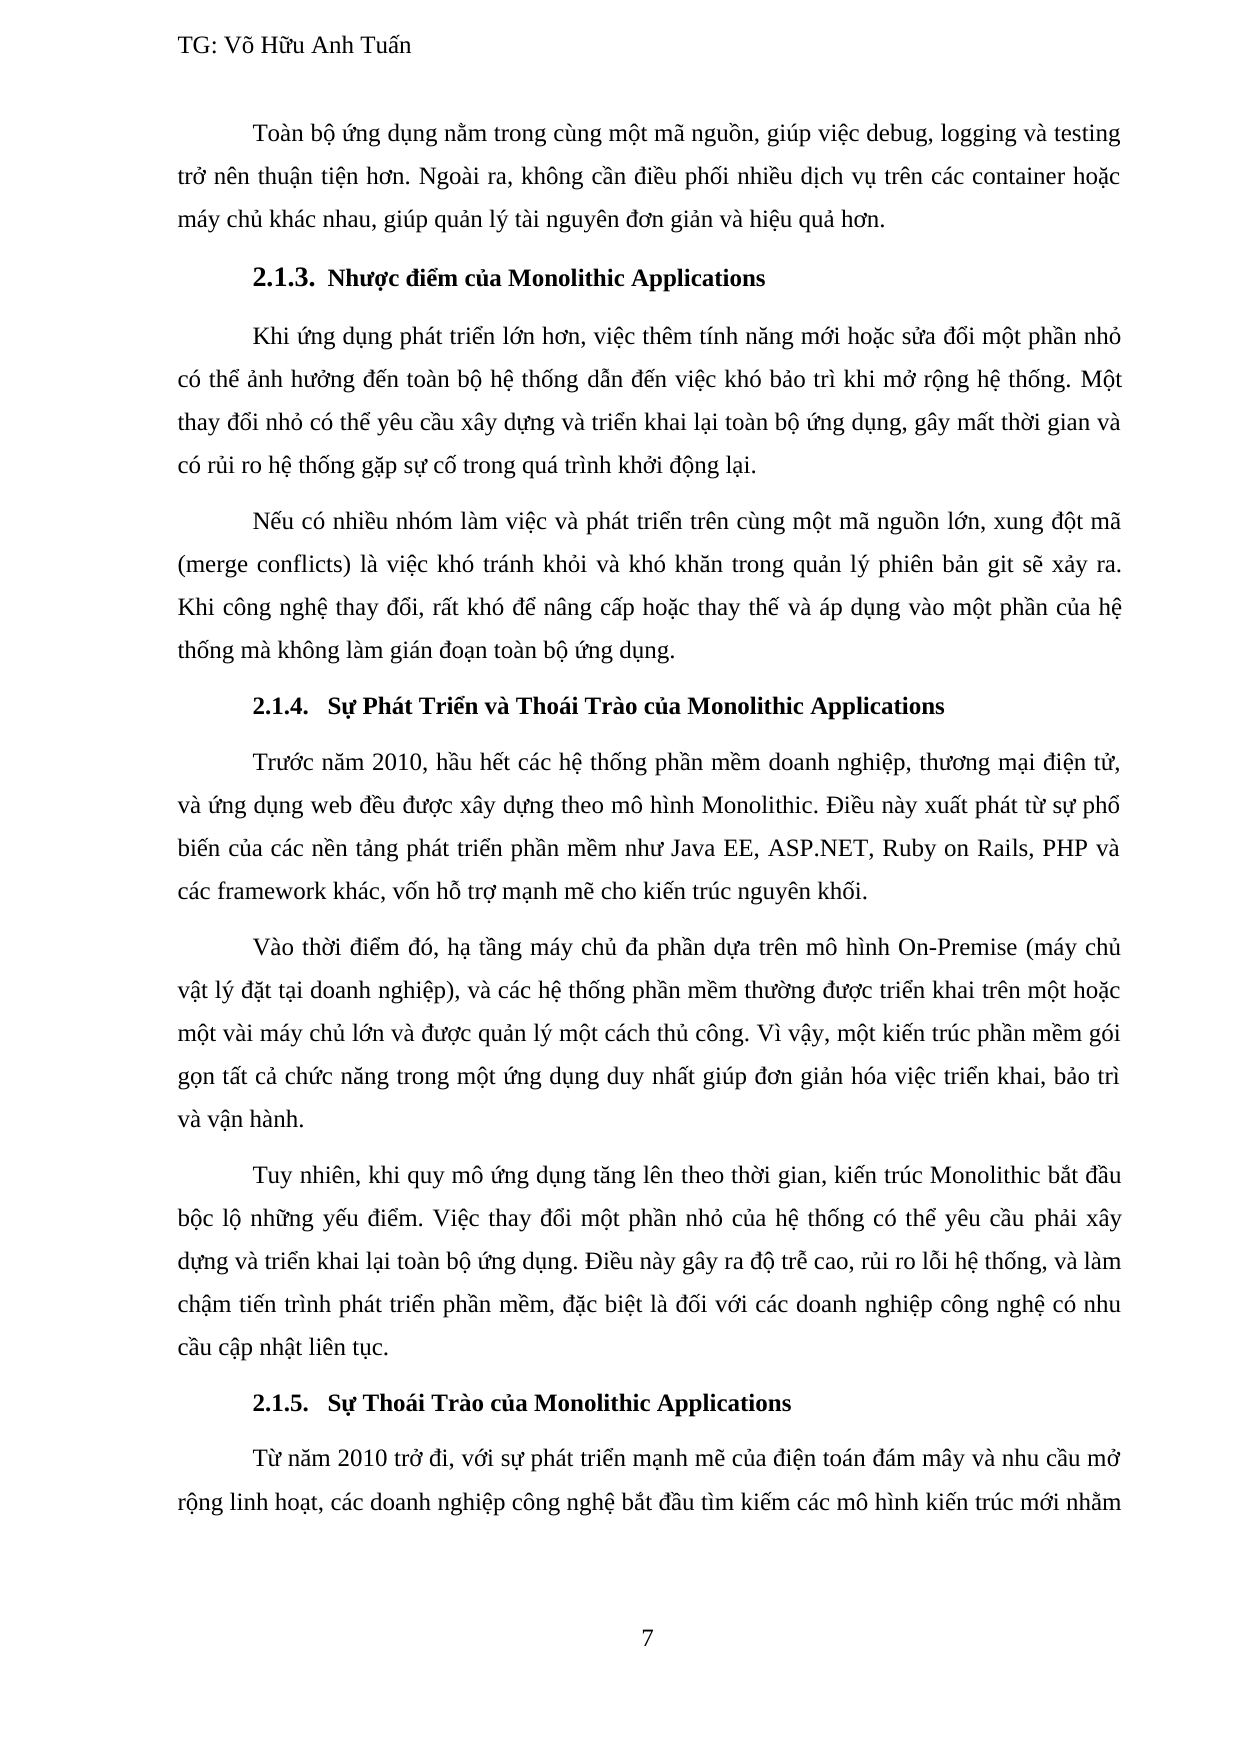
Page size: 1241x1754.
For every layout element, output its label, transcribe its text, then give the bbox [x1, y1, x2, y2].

text Tuy nhiên, khi quy mô ứng dụng tăng lên theo thời gian, kiến trúc Monolithic bắt đầu bộc lộ những yếu điểm. Việc thay đổi một phần nhỏ của hệ thống có thể yêu cầu phải xây dựng và triển khai lại toàn bộ ứng dụng. Điều này gây ra độ trễ cao, rủi ro lỗi hệ thống, và làm chậm tiến trình phát triển phần mềm, đặc biệt là đối với các doanh nghiệp công nghệ có nhu cầu cập nhật liên tục. [177, 1160, 1122, 1361]
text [177, 1443, 1122, 1515]
subtitle Nhược điểm của Monolithic Applications [252, 260, 1122, 292]
text Toàn bộ ứng dụng nằm trong cùng một mã nguồn, giúp việc debug, logging và testing trở nên thuận tiện hơn. Ngoài ra, không cần điều phối nhiều dịch vụ trên các container hoặc máy chủ khác nhau, giúp quản lý tài nguyên đơn giản và hiệu quả hơn. [177, 118, 1122, 233]
text Khi ứng dụng phát triển lớn hơn, việc thêm tính năng mới hoặc sửa đổi một phần nhỏ có thể ảnh hưởng đến toàn bộ hệ thống dẫn đến việc khó bảo trì khi mở rộng hệ thống. Một thay đổi nhỏ có thể yêu cầu xây dựng và triển khai lại toàn bộ ứng dụng, gây mất thời gian và có rủi ro hệ thống gặp sự cố trong quá trình khởi động lại. [177, 321, 1122, 479]
subtitle Sự Thoái Trào của Monolithic Applications [252, 1388, 1122, 1417]
subtitle Sự Phát Triển và Thoái Trào của Monolithic Applications [252, 691, 1122, 720]
text Trước năm 2010, hầu hết các hệ thống phần mềm doanh nghiệp, thương mại điện tử, và ứng dụng web đều được xây dựng theo mô hình Monolithic. Điều này xuất phát từ sự phổ biến của các nền tảng phát triển phần mềm như Java EE, ASP.NET, Ruby on Rails, PHP và các framework khác, vốn hỗ trợ mạnh mẽ cho kiến trúc nguyên khối. [177, 747, 1122, 905]
text Nếu có nhiều nhóm làm việc và phát triển trên cùng một mã nguồn lớn, xung đột mã (merge conflicts) là việc khó tránh khỏi và khó khăn trong quản lý phiên bản git sẽ xảy ra. Khi công nghệ thay đổi, rất khó để nâng cấp hoặc thay thế và áp dụng vào một phần của hệ thống mà không làm gián đoạn toàn bộ ứng dụng. [177, 506, 1122, 664]
text Vào thời điểm đó, hạ tầng máy chủ đa phần dựa trên mô hình On-Premise (máy chủ vật lý đặt tại doanh nghiệp), và các hệ thống phần mềm thường được triển khai trên một hoặc một vài máy chủ lớn và được quản lý một cách thủ công. Vì vậy, một kiến trúc phần mềm gói gọn tất cả chức năng trong một ứng dụng duy nhất giúp đơn giản hóa việc triển khai, bảo trì và vận hành. [177, 932, 1122, 1133]
